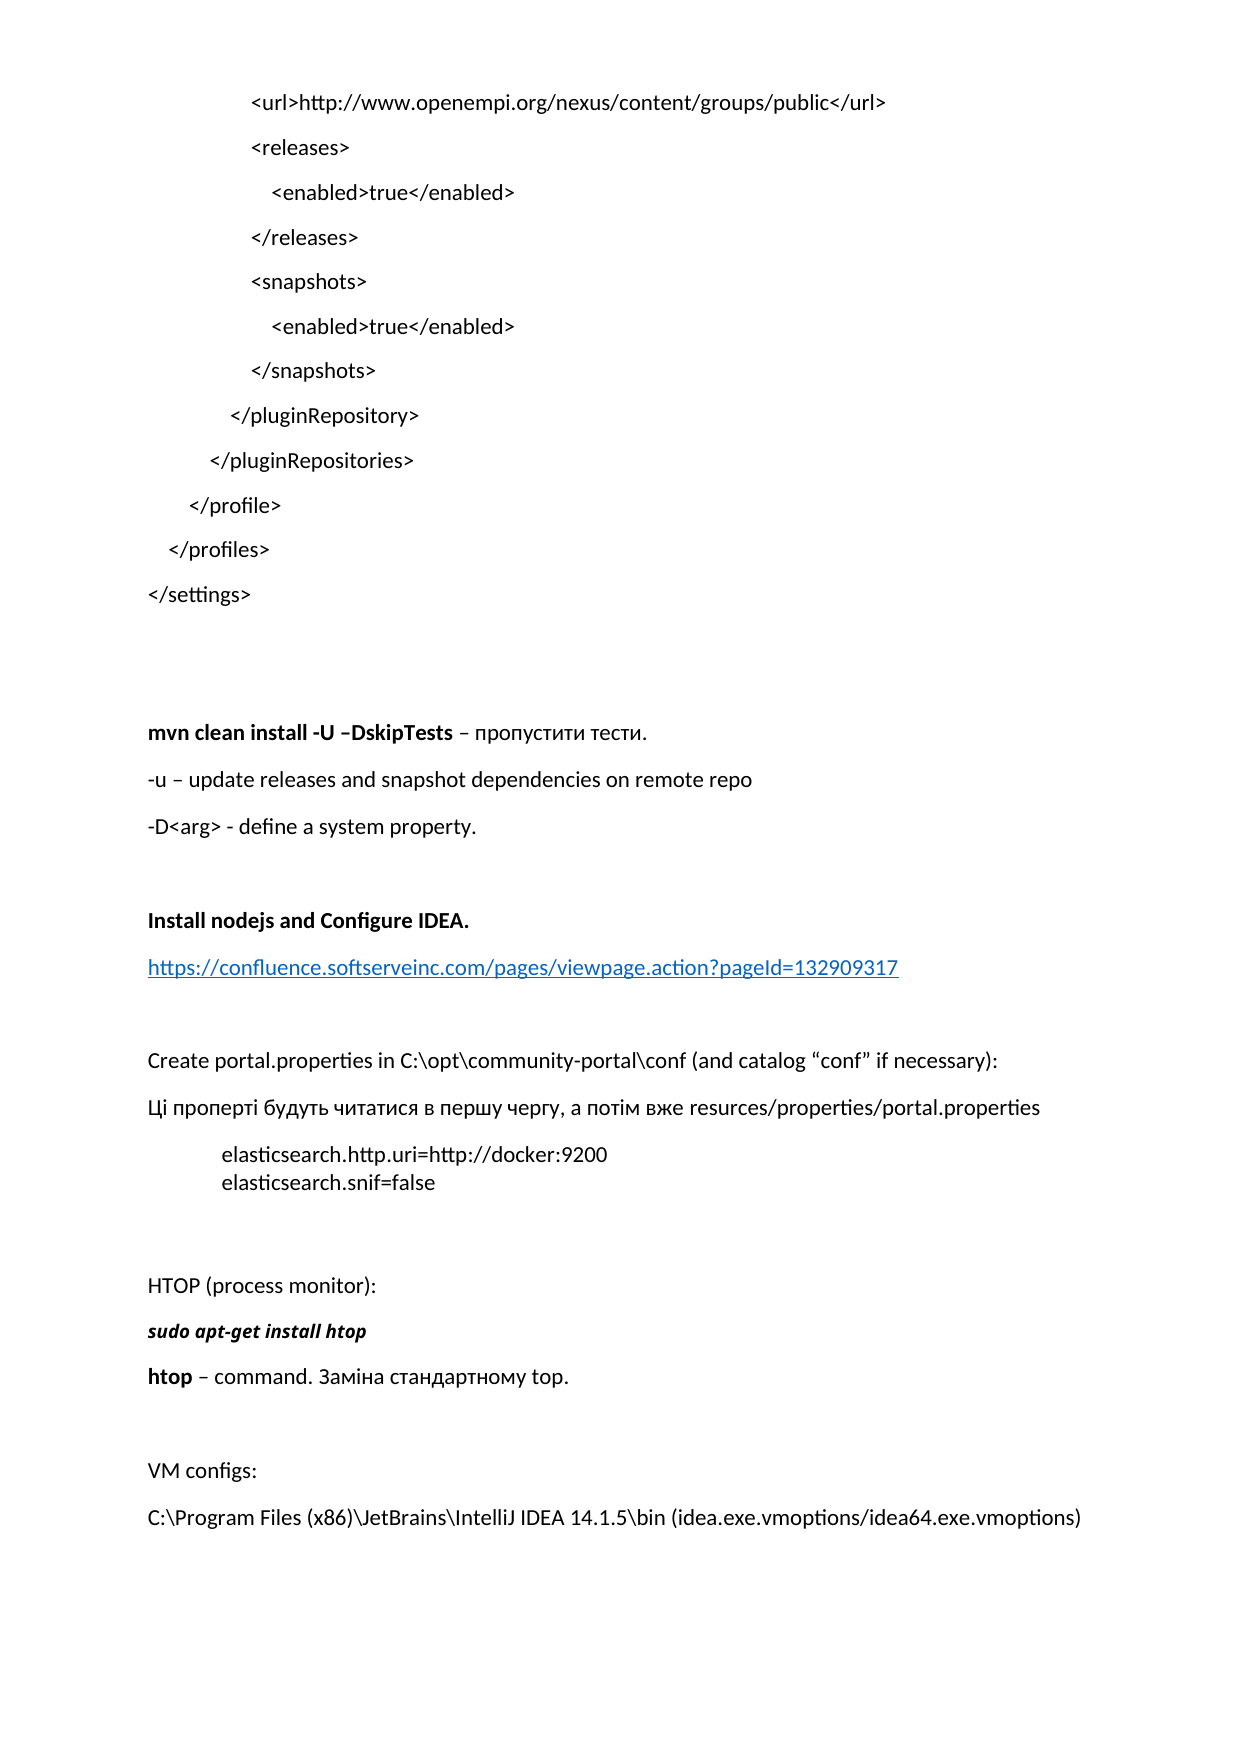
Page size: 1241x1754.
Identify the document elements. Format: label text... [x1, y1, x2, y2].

text HTOP (process monitor): [148, 1271, 1152, 1299]
text <snapshots> [148, 267, 1152, 295]
text </pluginRepository> [148, 401, 1152, 429]
text <enabled>true</enabled> [148, 178, 1152, 206]
text </releases> [148, 223, 1152, 251]
text Ці проперті будуть читатися в першу чергу, а потім вже resurces/properties/portal.properties [148, 1093, 1152, 1122]
text elasticsearch.http.uri=http://docker:9200 [221, 1140, 1152, 1168]
text </settings> [148, 580, 1152, 608]
text sudo apt-get install htop [148, 1318, 1152, 1344]
text htop – command. Заміна стандартному top. [148, 1362, 1152, 1390]
text <url>http://www.openempi.org/nexus/content/groups/public</url> [148, 88, 1152, 117]
text <releases> [148, 133, 1152, 161]
text -u – update releases and snapshot dependencies on remote repo [148, 765, 1152, 793]
text Create portal.properties in C:\opt\community-portal\conf (and catalog “conf” if necessary): [148, 1047, 1152, 1075]
text C:\Program Files (x86)\JetBrains\IntelliJ IDEA 14.1.5\bin (idea.exe.vmoptions/idea64.exe.vmoptions) [148, 1503, 1152, 1531]
text Install nodejs and Configure IDEA. [148, 906, 1152, 934]
text <enabled>true</enabled> [148, 312, 1152, 340]
text </snapshots> [148, 357, 1152, 385]
text </pluginRepositories> [148, 446, 1152, 474]
text https://confluence.softserveinc.com/pages/viewpage.action?pageId=132909317 [148, 953, 1152, 981]
text </profiles> [148, 535, 1152, 563]
text VM configs: [148, 1456, 1152, 1484]
text elasticsearch.snif=false [221, 1168, 1152, 1196]
text -D<arg> - define a system property. [148, 812, 1152, 840]
text mvn clean install -U –DskipTests – пропустити тести. [148, 718, 1152, 747]
text </profile> [148, 491, 1152, 519]
